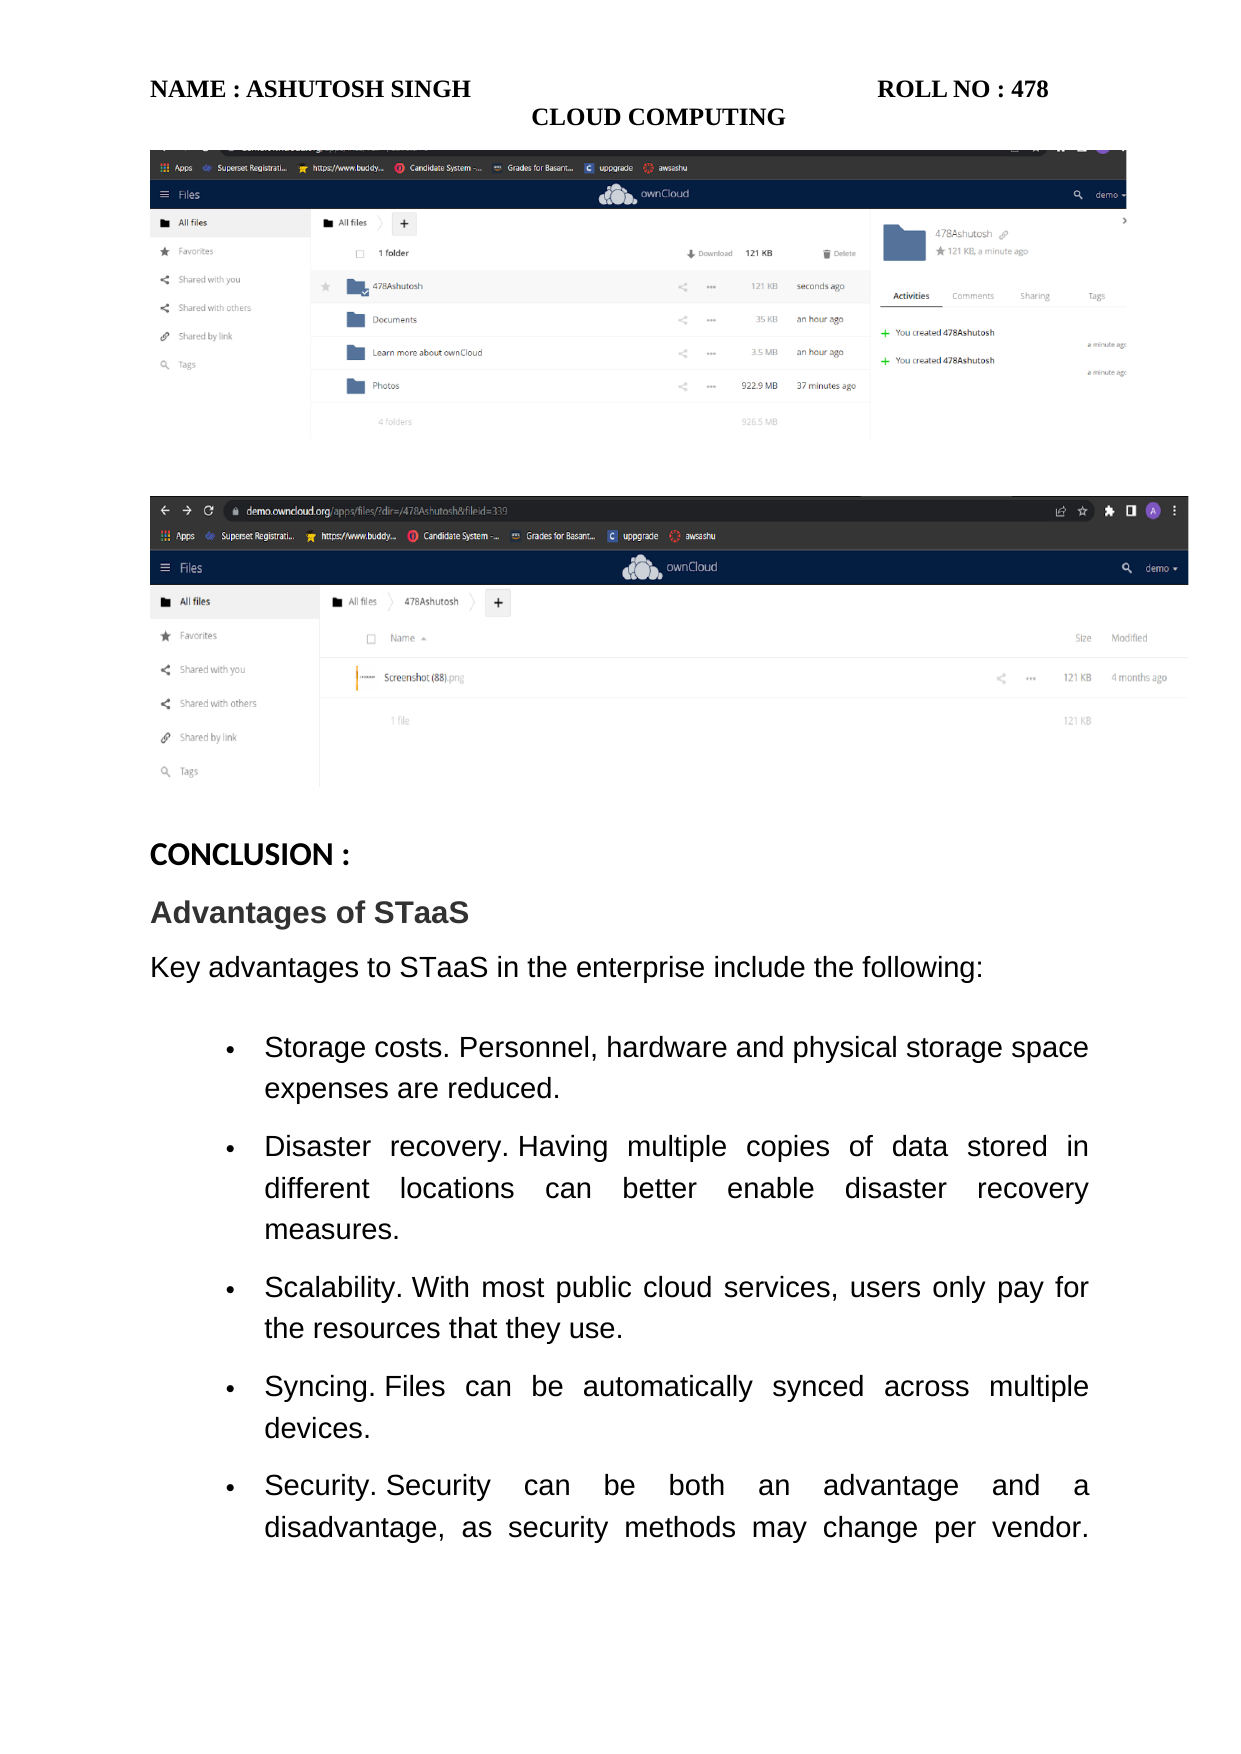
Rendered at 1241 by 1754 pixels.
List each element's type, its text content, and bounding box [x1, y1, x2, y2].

list Scalability. With most public cloud services, users only pay for the resources that they use. [227, 1262, 1090, 1345]
text CONCLUSION : [150, 833, 1090, 874]
list Syncing. Files can be automatically synced across multiple devices. [227, 1361, 1090, 1444]
picture [150, 496, 1189, 787]
picture [150, 150, 1127, 439]
list Disaster recovery. Having multiple copies of data stored in different locations can better enable disaster recovery measures. [227, 1121, 1090, 1246]
text Key advantages to STaaS in the enterprise include the following: [150, 942, 1090, 984]
text Advantages of STaaS [150, 894, 1090, 930]
list Storage costs. Personnel, hardware and physical storage space expenses are reduced. [227, 1021, 1090, 1105]
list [227, 1460, 1090, 1543]
